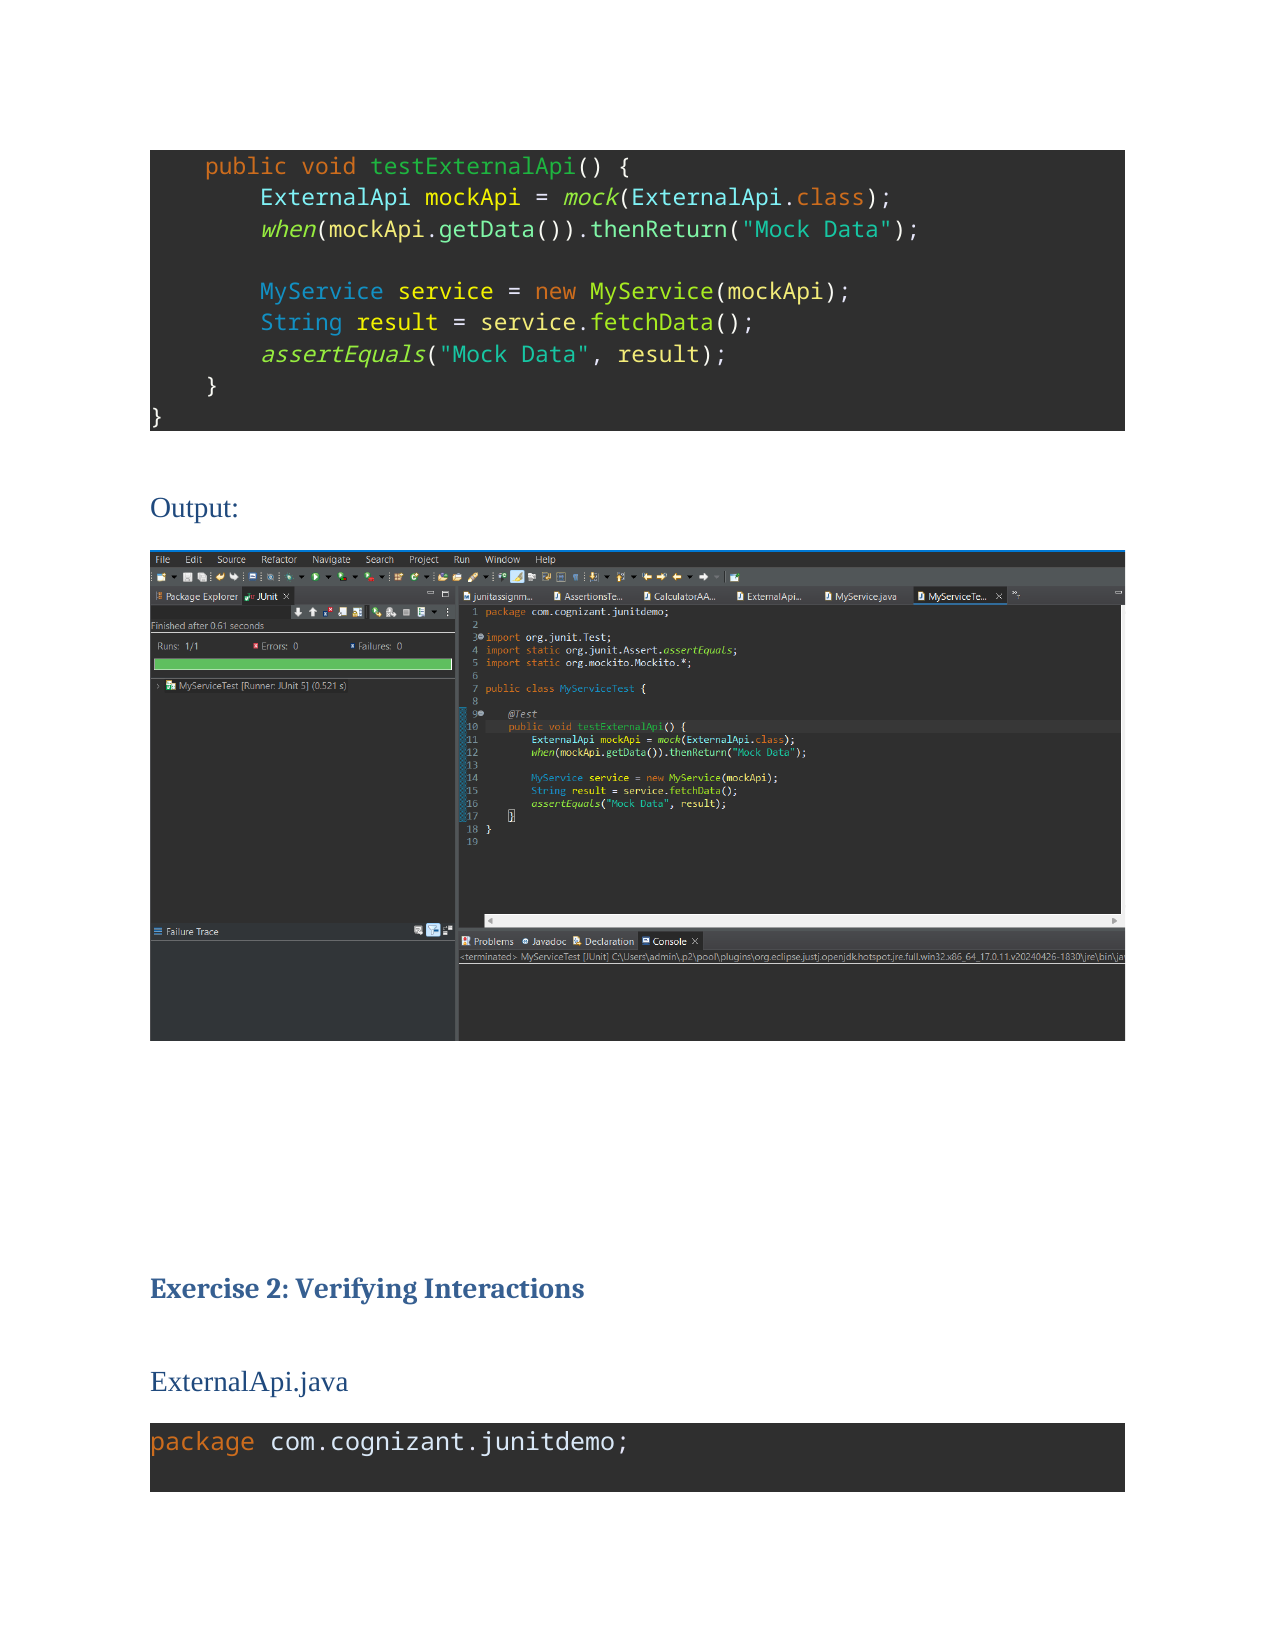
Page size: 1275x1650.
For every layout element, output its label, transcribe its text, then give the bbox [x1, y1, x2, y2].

text } [150, 369, 1125, 400]
text MyService service = new MyService(mockApi); [150, 275, 1125, 306]
text assertEquals("Mock Data", result); [150, 337, 1125, 369]
text } [150, 400, 1125, 431]
text ExternalApi mockApi = mock(ExternalApi.class); [150, 181, 1125, 212]
text String result = service.fetchData(); [150, 306, 1125, 337]
subtitle Exercise 2: Verifying Interactions [150, 1273, 1125, 1306]
text when(mockApi.getData()).thenReturn("Mock Data"); [150, 212, 1125, 244]
text ExternalApi.java [150, 1364, 1125, 1398]
text package com.cognizant.junitdemo; [150, 1423, 1125, 1458]
text Output: [150, 491, 1125, 524]
text public void testExternalApi() { [150, 150, 1125, 181]
picture [150, 550, 1125, 1041]
